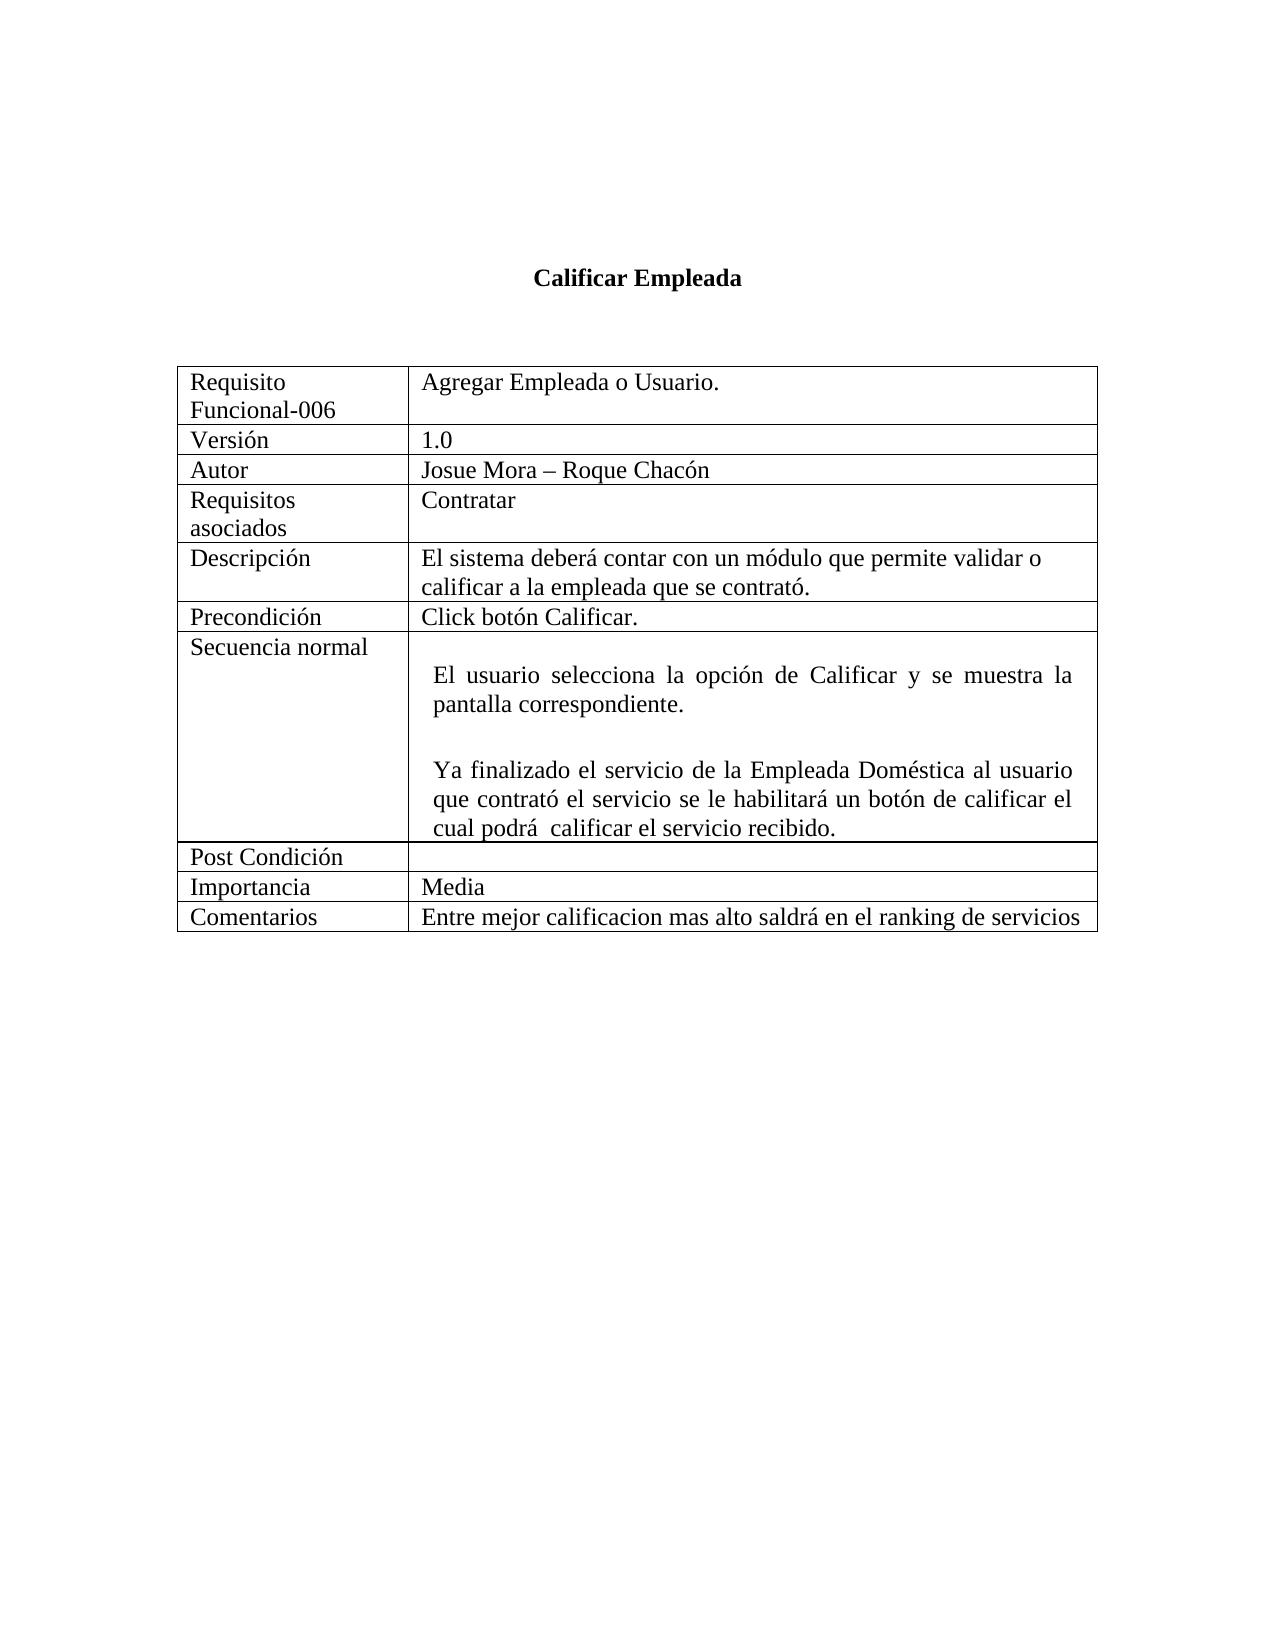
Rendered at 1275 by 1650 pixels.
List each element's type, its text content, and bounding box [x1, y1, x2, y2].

table_cell El sistema deberá contar con un módulo que permite validar o calificar a la empleada que se contrató. [409, 543, 1097, 601]
table_cell Comentarios [178, 902, 408, 931]
table_cell Contratar [409, 485, 1097, 542]
text Calificar Empleada [177, 263, 1098, 291]
table_cell Josue Mora – Roque Chacón [409, 455, 1097, 484]
table_cell Autor [178, 455, 408, 484]
table_header Requisito Funcional-006 [178, 367, 408, 424]
table_cell Secuencia normal [178, 632, 408, 841]
table_cell 1.0 [409, 425, 1097, 454]
table_cell Descripción [178, 543, 408, 601]
table_cell Post Condición [178, 843, 408, 871]
table_cell [409, 843, 1097, 871]
table_cell Importancia [178, 872, 408, 901]
table_cell Click botón Calificar. [409, 602, 1097, 631]
table_cell [409, 632, 1097, 841]
table_cell Versión [178, 425, 408, 454]
table_cell Media [409, 872, 1097, 901]
table_cell Entre mejor calificacion mas alto saldrá en el ranking de servicios [409, 902, 1097, 931]
table_header Agregar Empleada o Usuario. [409, 367, 1097, 424]
table_cell Requisitos asociados [178, 485, 408, 542]
table_cell Precondición [178, 602, 408, 631]
